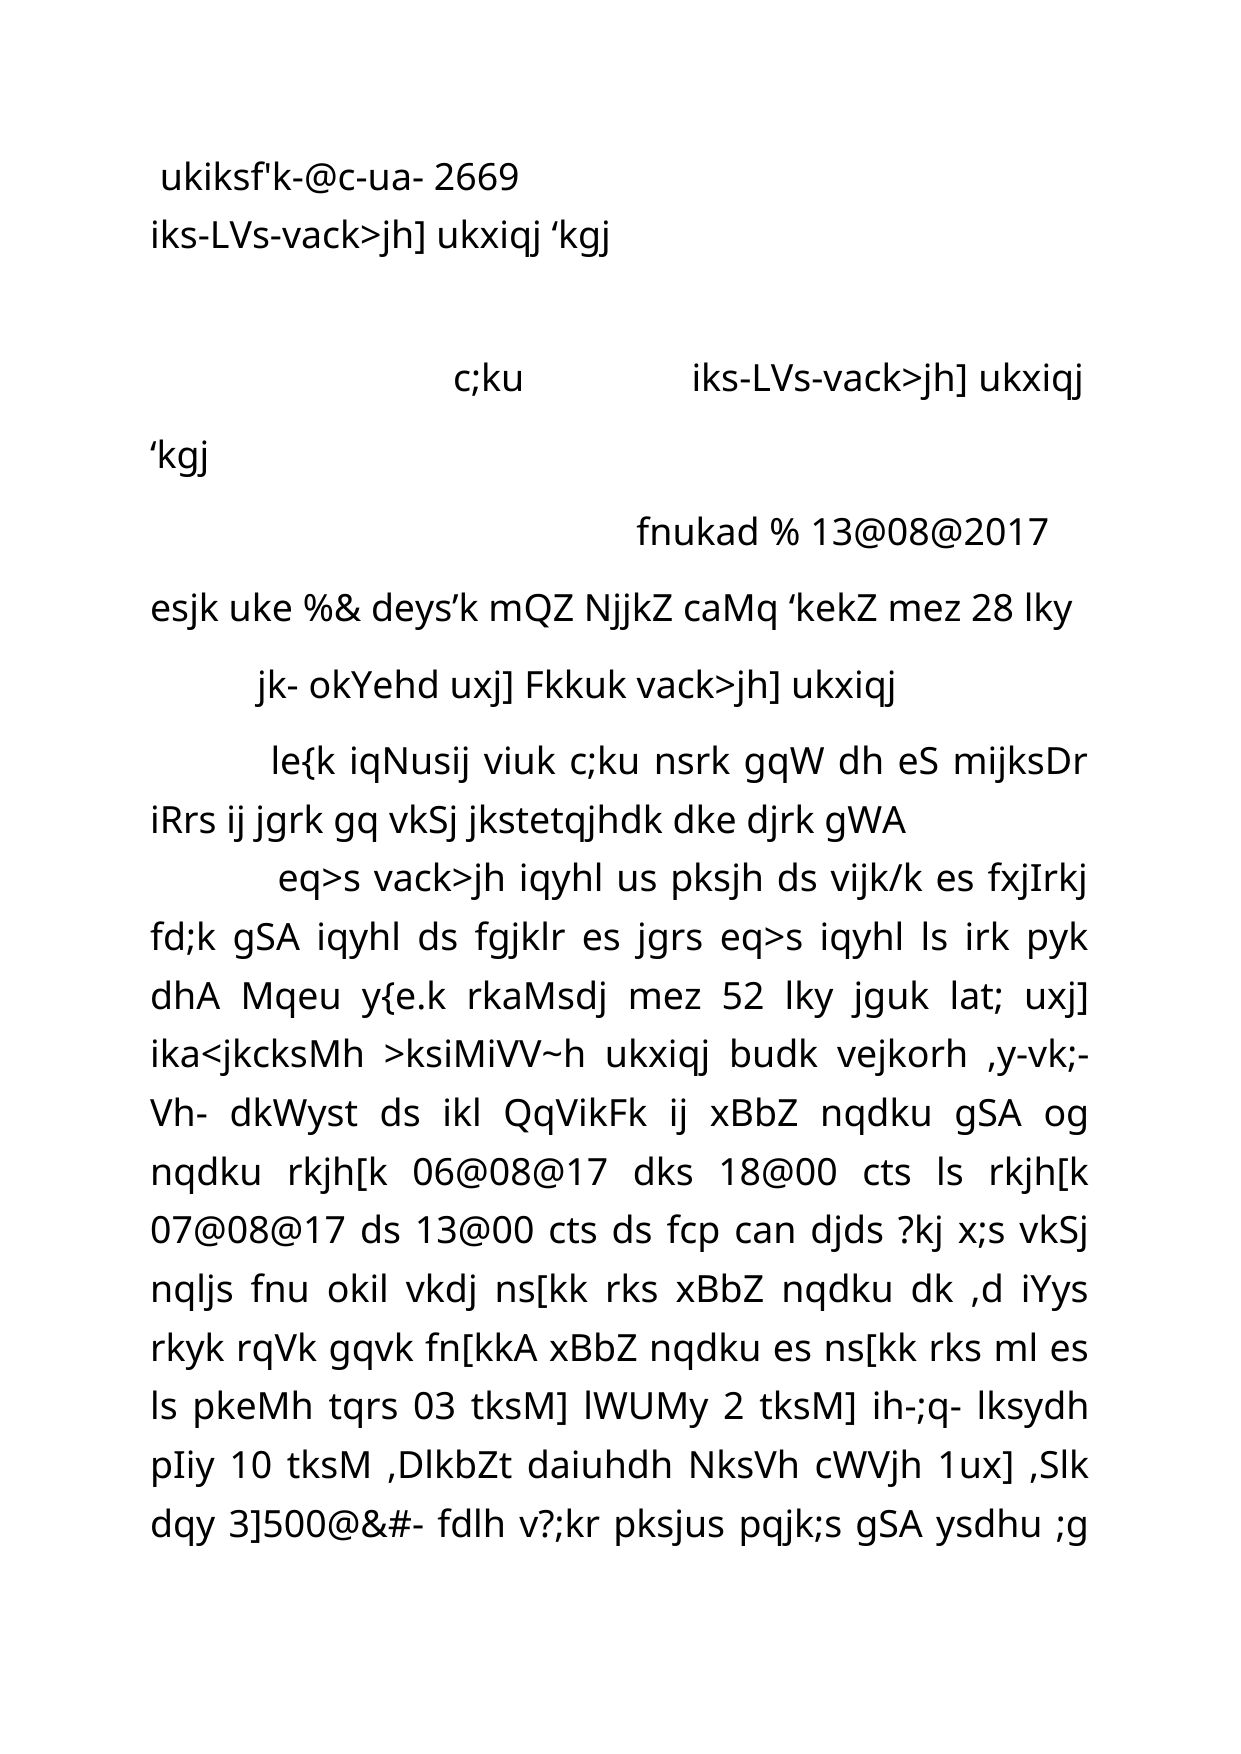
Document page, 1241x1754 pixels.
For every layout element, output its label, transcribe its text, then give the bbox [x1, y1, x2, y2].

text fnukad % 13@08@2017 [150, 505, 1090, 556]
text ukiksf'k-@c-ua- 2669 [150, 150, 1090, 201]
text iks-LVs-vack>jh] ukxiqj ‘kgj [150, 209, 1090, 260]
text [150, 852, 1090, 1548]
text c;ku iks-LVs-vack>jh] ukxiqj ‘kgj [150, 352, 1090, 479]
text esjk uke %& deys’k mQZ NjjkZ caMq ‘kekZ mez 28 lky [150, 581, 1090, 632]
text le{k iqNusij viuk c;ku nsrk gqW dh eS mijksDr iRrs ij jgrk gq vkSj jkstetqjhdk dke djrk gWA [150, 734, 1090, 844]
text jk- okYehd uxj] Fkkuk vack>jh] ukxiqj [150, 658, 1090, 709]
